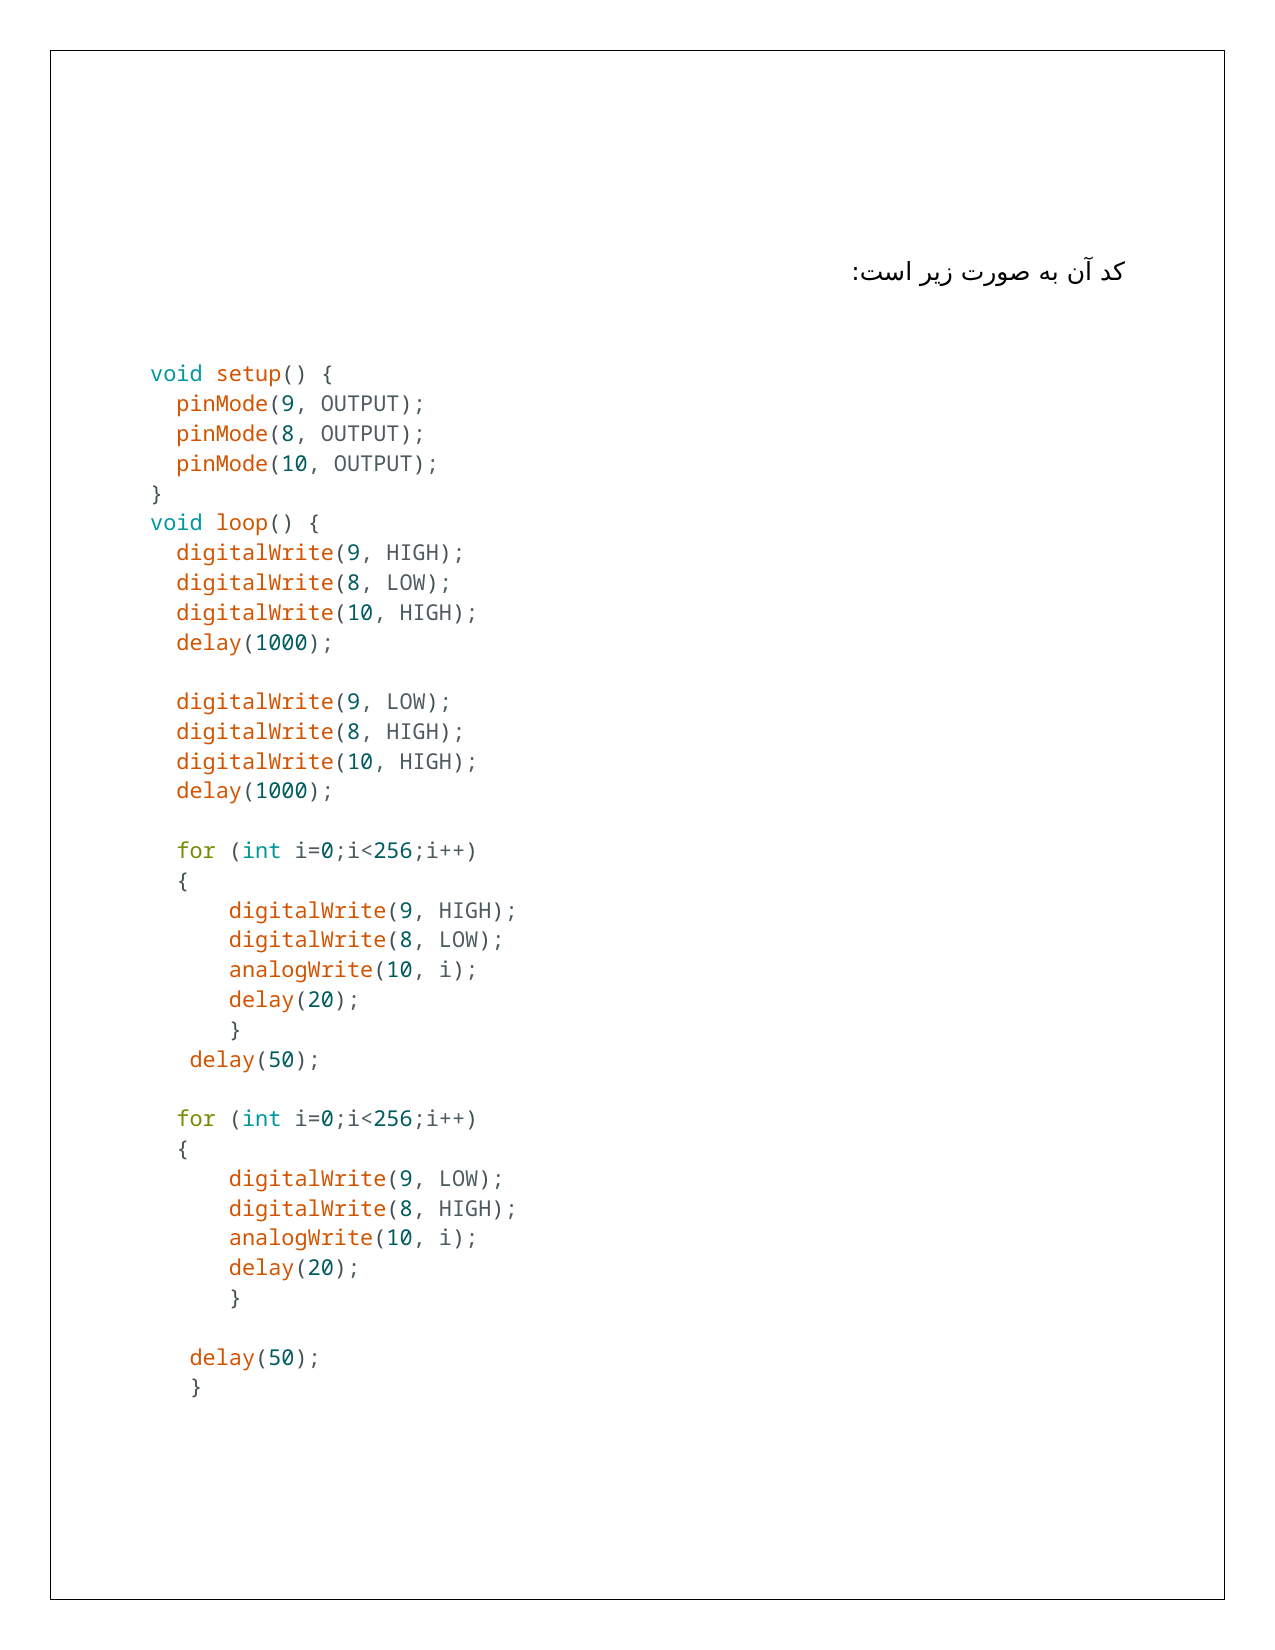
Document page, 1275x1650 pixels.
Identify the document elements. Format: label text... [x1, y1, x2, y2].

text digitalWrite(10, HIGH); [150, 597, 1125, 627]
text { [150, 1133, 1125, 1163]
text analogWrite(10, i); [150, 1222, 1125, 1252]
text digitalWrite(9, HIGH); [150, 537, 1125, 567]
text delay(50); [150, 1342, 1125, 1371]
text digitalWrite(10, HIGH); [150, 746, 1125, 776]
text } [150, 1014, 1125, 1044]
text delay(20); [150, 984, 1125, 1014]
text digitalWrite(8, HIGH); [150, 1193, 1125, 1222]
text } [150, 1282, 1125, 1312]
text digitalWrite(9, LOW); [150, 1163, 1125, 1193]
text for (int i=0;i<256;i++) [150, 1103, 1125, 1133]
text digitalWrite(9, LOW); [150, 686, 1125, 716]
text delay(50); [150, 1044, 1125, 1073]
text digitalWrite(8, LOW); [150, 567, 1125, 597]
text void setup() { [150, 358, 1125, 388]
text delay(1000); [150, 776, 1125, 805]
text delay(20); [150, 1252, 1125, 1282]
text } [150, 478, 1125, 507]
text کد آن به صورت زیر است: [150, 257, 1125, 286]
text digitalWrite(8, HIGH); [150, 716, 1125, 746]
text pinMode(8, OUTPUT); [150, 418, 1125, 448]
text digitalWrite(8, LOW); [150, 924, 1125, 954]
text analogWrite(10, i); [150, 954, 1125, 984]
text void loop() { [150, 507, 1125, 537]
text pinMode(9, OUTPUT); [150, 388, 1125, 418]
text for (int i=0;i<256;i++) [150, 835, 1125, 865]
text { [150, 865, 1125, 895]
text digitalWrite(9, HIGH); [150, 895, 1125, 924]
text } [150, 1371, 1125, 1401]
text pinMode(10, OUTPUT); [150, 448, 1125, 478]
text delay(1000); [150, 627, 1125, 656]
